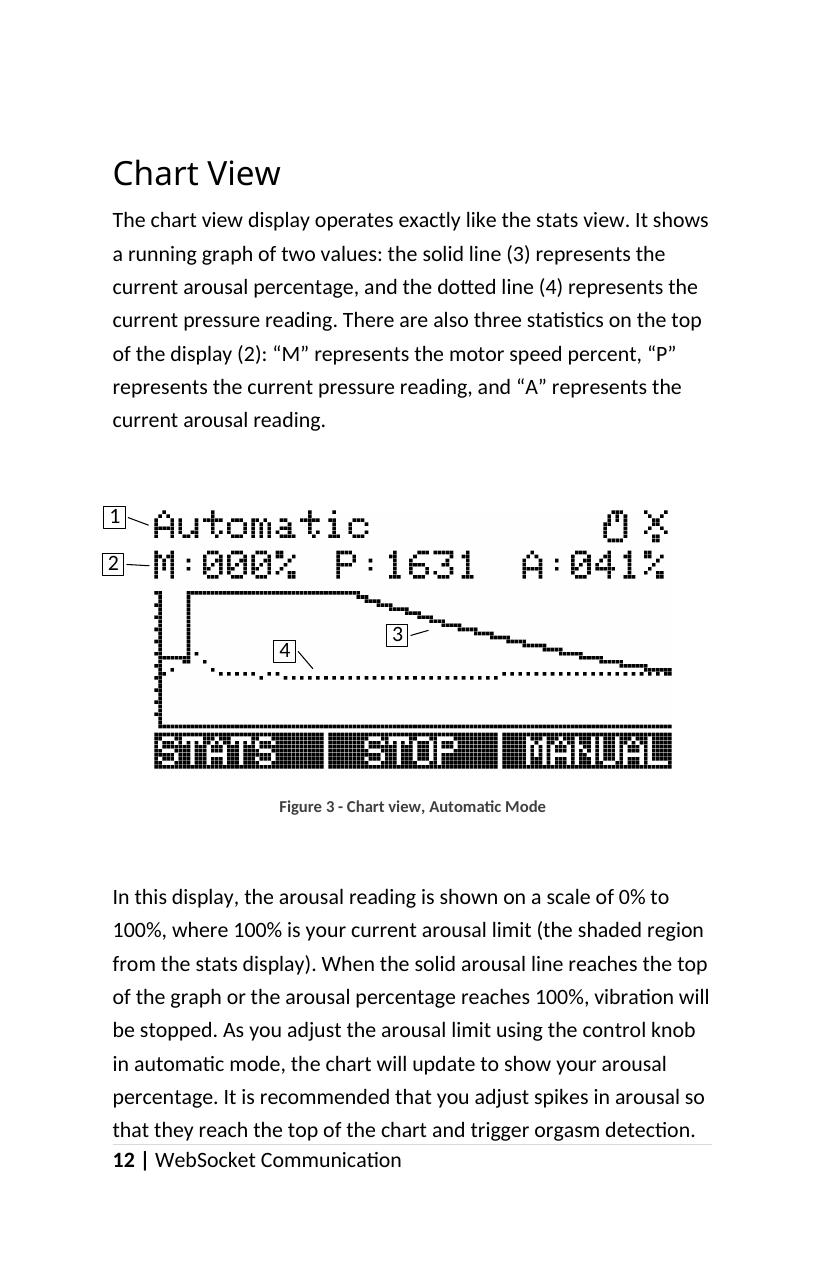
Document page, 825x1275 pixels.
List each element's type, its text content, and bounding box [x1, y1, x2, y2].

text In this display, the arousal reading is shown on a scale of 0% to 100%, where 100% is your current arousal limit (the shaded region from the stats display). When the solid arousal line reaches the top of the graph or the arousal percentage reaches 100%, vibration will be stopped. As you adjust the arousal limit using the control knob in automatic mode, the chart will update to show your arousal percentage. It is recommended that you adjust spikes in arousal so that they reach the top of the chart and trigger orgasm detection. [112, 883, 712, 1143]
text The chart view display operates exactly like the stats view. It shows a running graph of two values: the solid line (3) represents the current arousal percentage, and the dotted line (4) represents the current pressure reading. There are also three statistics on the top of the display (2): “M” represents the motor speed percent, “P” represents the current pressure reading, and “A” represents the current arousal reading. [112, 206, 712, 433]
text Figure 3 - Chart view, Automatic Mode [112, 796, 712, 817]
picture [150, 506, 675, 773]
subtitle Chart View [112, 150, 712, 195]
